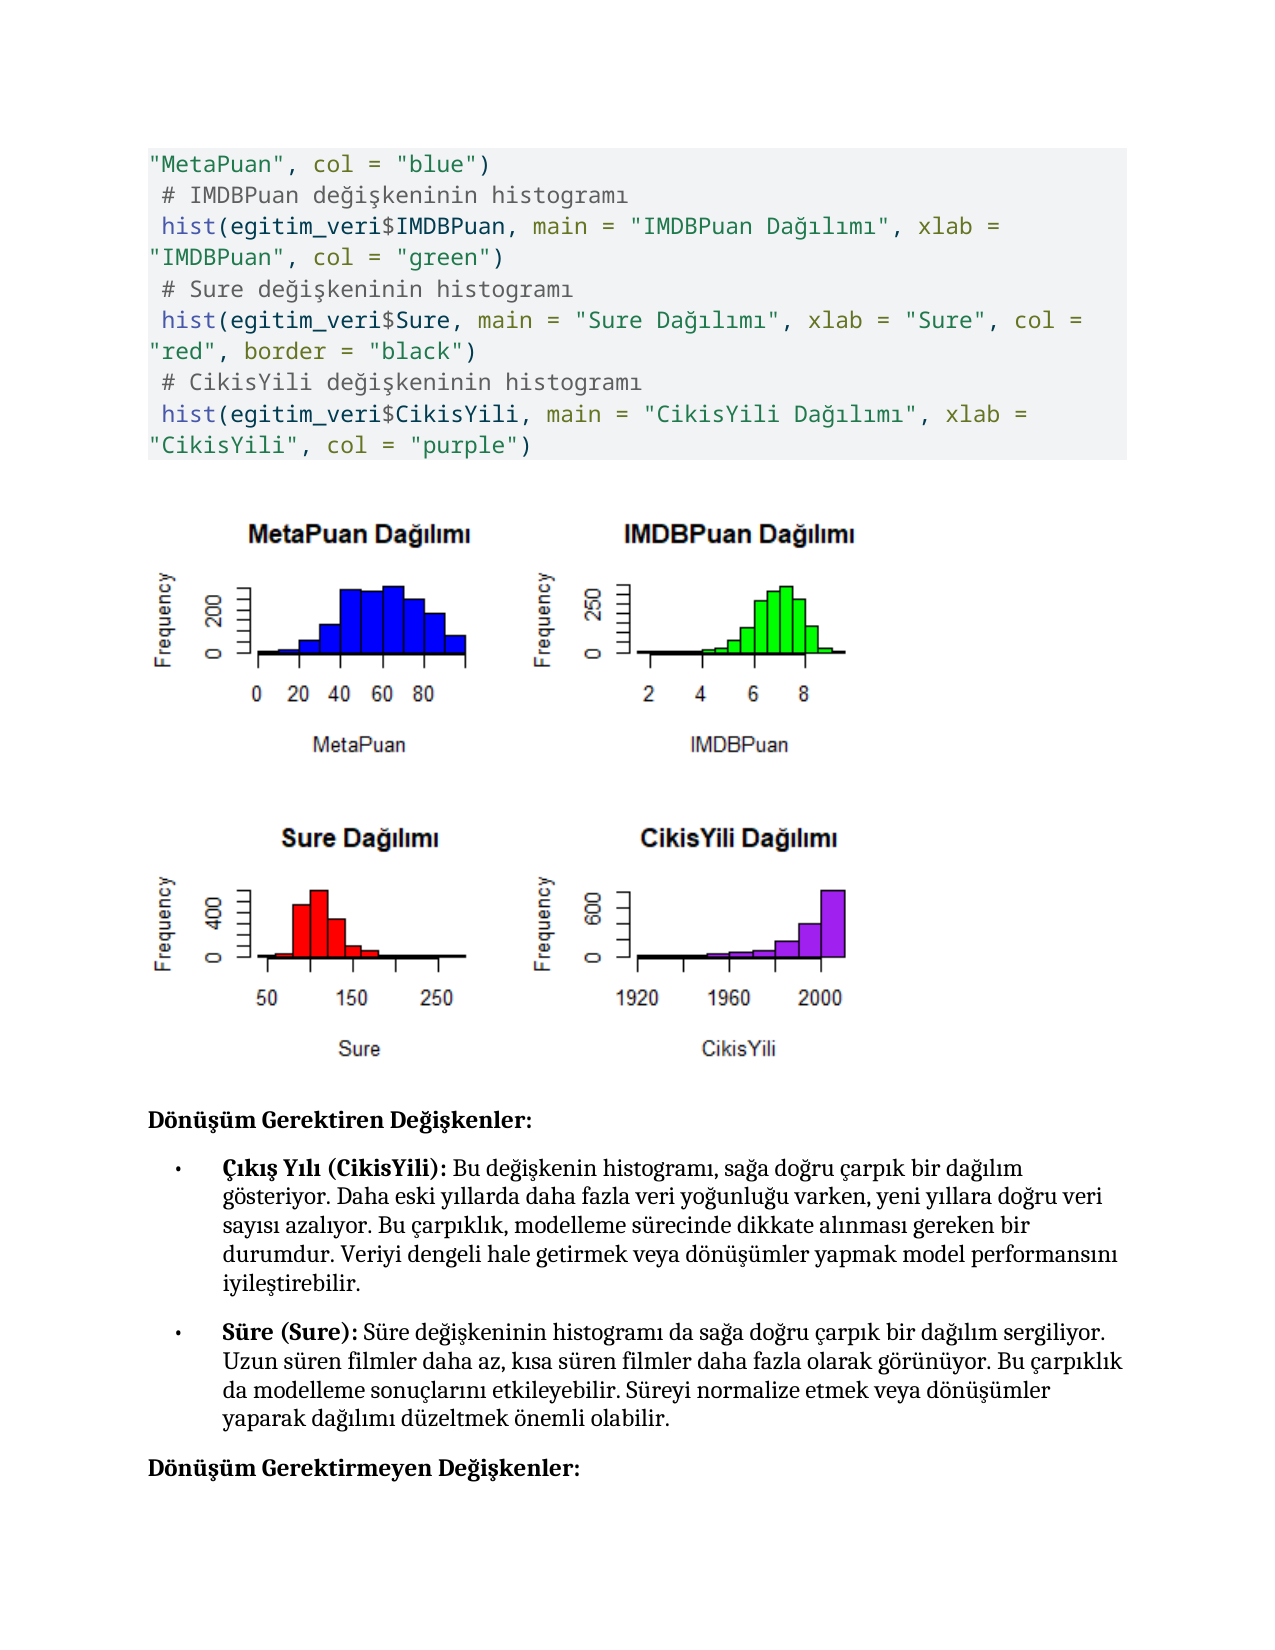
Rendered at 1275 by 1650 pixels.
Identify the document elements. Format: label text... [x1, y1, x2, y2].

picture [147, 481, 906, 1088]
list Süre (Sure): Süre değişkeninin histogramı da sağa doğru çarpık bir dağılım sergiliyor. Uzun süren filmler daha az, kısa süren filmler daha fazla olarak görünüyor. Bu çarpıklık da modelleme sonuçlarını etkileyebilir. Süreyi normalize etmek veya dönüşümler yaparak dağılımı düzeltmek önemli olabilir. [173, 1318, 1127, 1433]
text Dönüşüm Gerektiren Değişkenler: [148, 1106, 1127, 1135]
text Dönüşüm Gerektirmeyen Değişkenler: [148, 1454, 1127, 1483]
list Çıkış Yılı (CikisYili): Bu değişkenin histogramı, sağa doğru çarpık bir dağılım gösteriyor. Daha eski yıllarda daha fazla veri yoğunluğu varken, yeni yıllara doğru veri sayısı azalıyor. Bu çarpıklık, modelleme sürecinde dikkate alınması gereken bir durumdur. Veriyi dengeli hale getirmek veya dönüşümler yapmak model performansını iyileştirebilir. [173, 1153, 1127, 1297]
